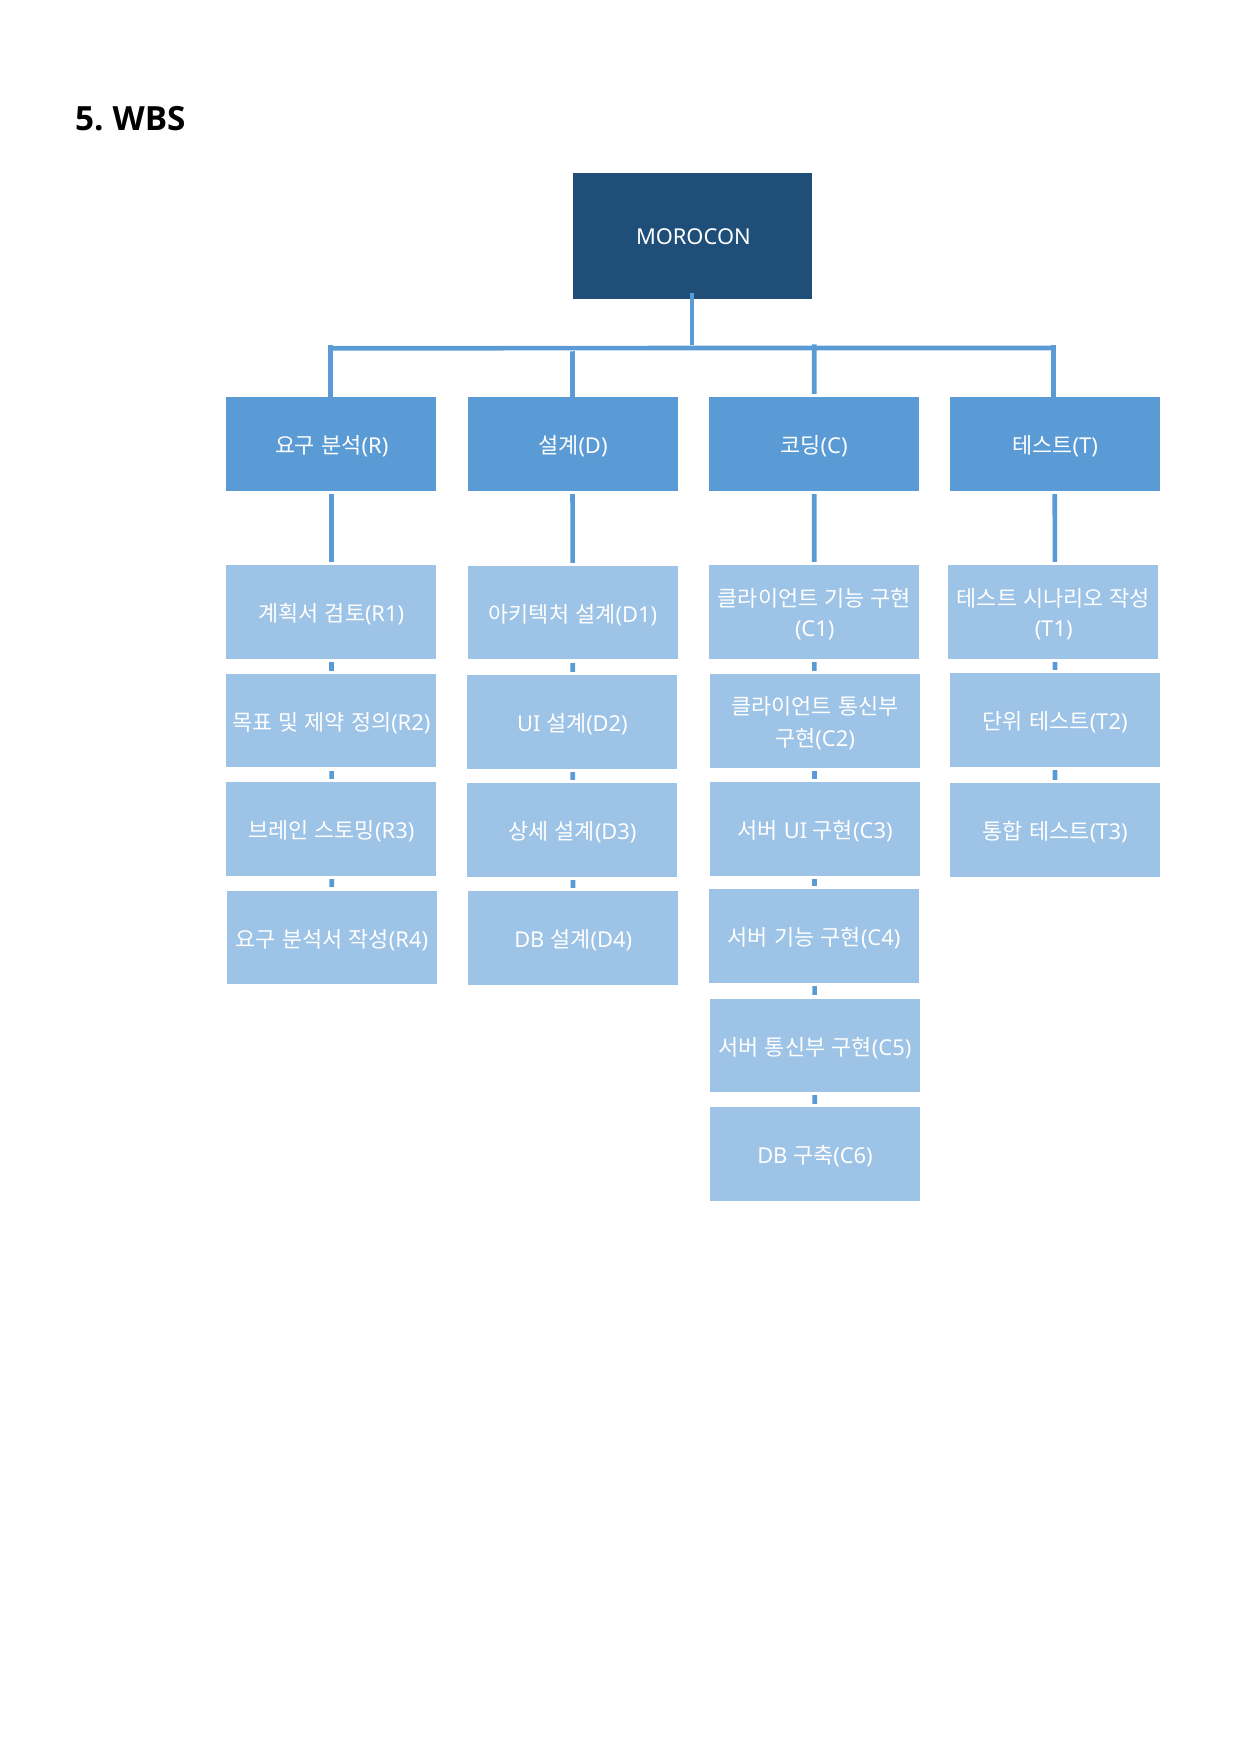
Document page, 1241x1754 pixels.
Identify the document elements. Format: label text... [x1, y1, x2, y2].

list WBS [75, 94, 1165, 140]
